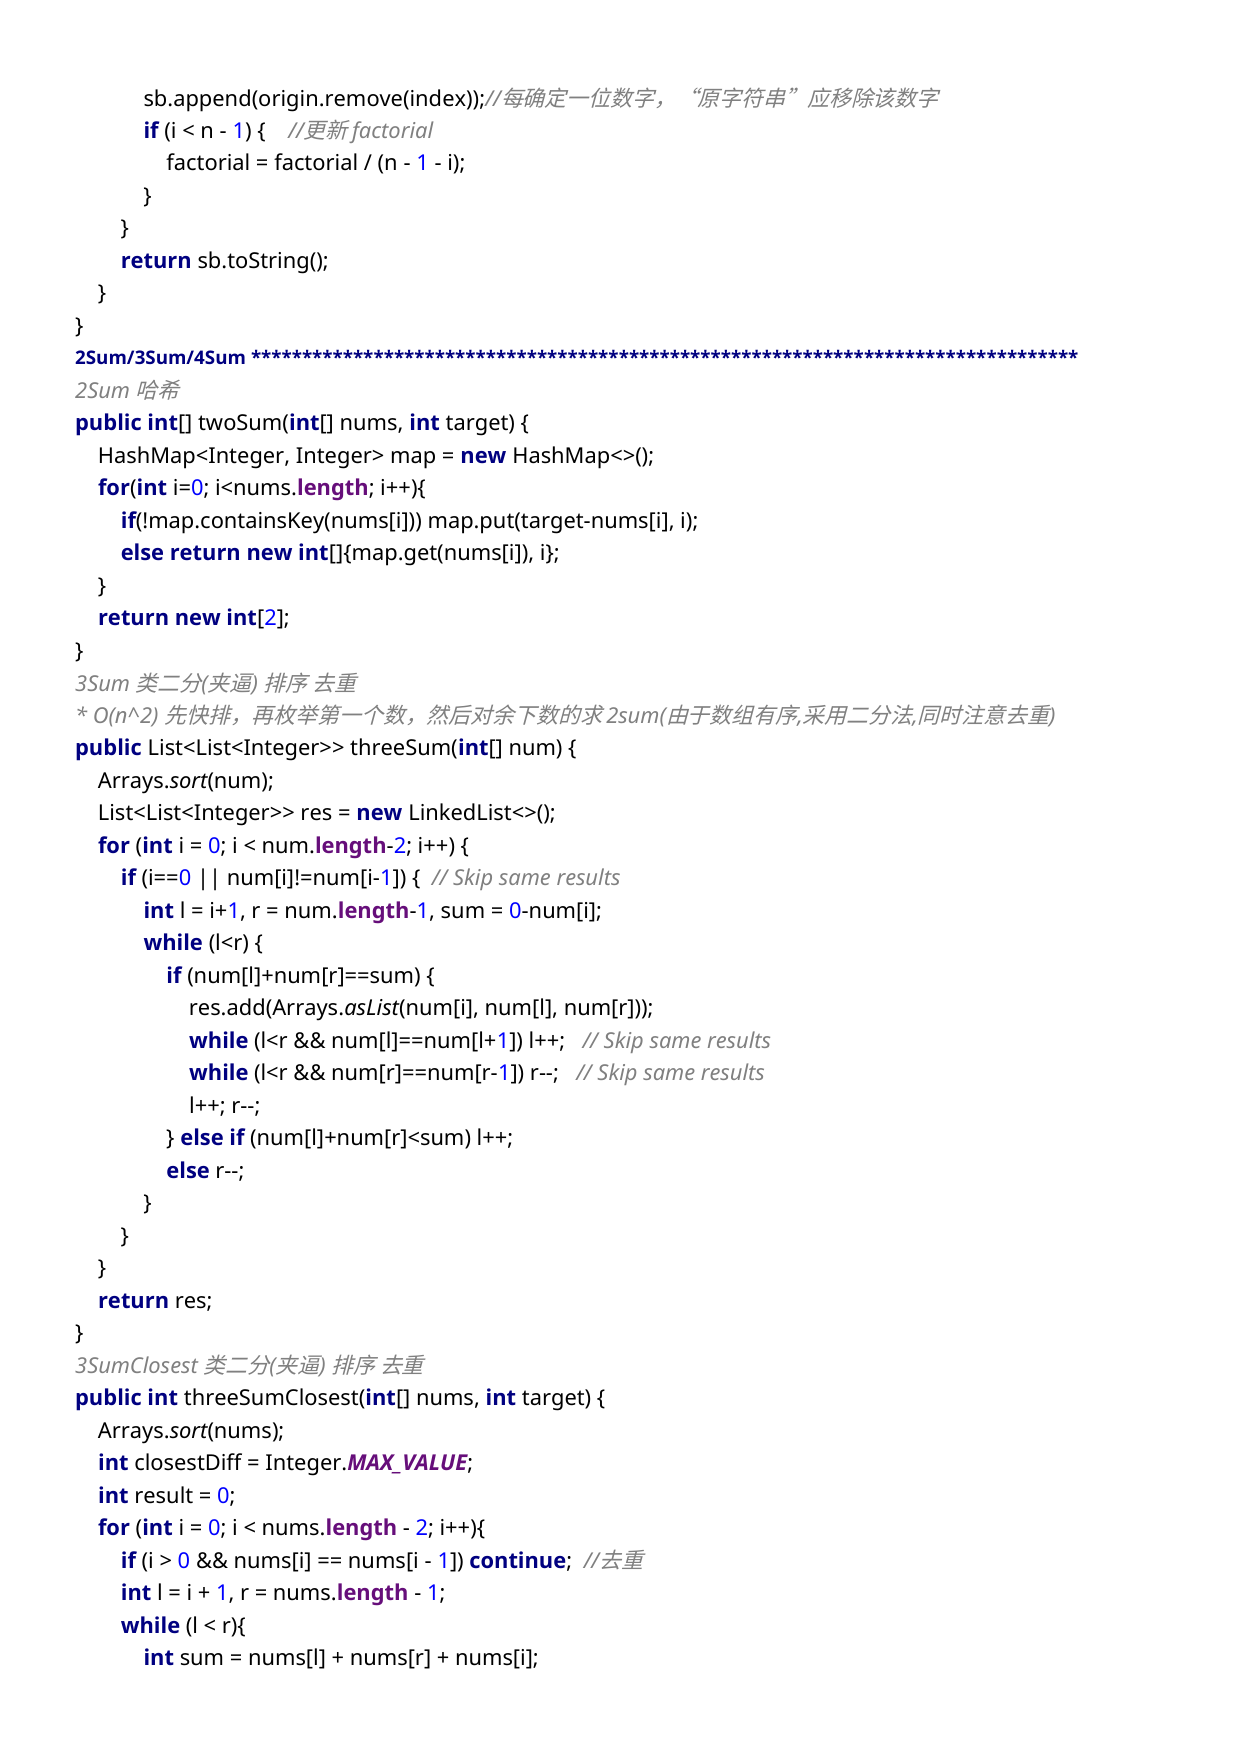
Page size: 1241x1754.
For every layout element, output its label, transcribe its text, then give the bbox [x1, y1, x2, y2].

text 2Sum 哈希 [75, 373, 1165, 406]
text 2Sum/3Sum/4Sum ********************************************************************************* [75, 341, 1165, 373]
text 3SumClosest 类二分(夹逼) 排序 去重 [75, 1348, 1165, 1381]
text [75, 1381, 1165, 1673]
text public int[] twoSum(int[] nums, int target) { HashMap<Integer, Integer> map = new HashMap<>(); for(int i=0; i<nums.length; i++){ if(!map.containsKey(nums[i])) map.put(target-nums[i], i); else return new int[]{map.get(nums[i]), i}; } return new int[2]; } [75, 406, 1165, 666]
text * O(n^2) 先快排，再枚举第一个数，然后对余下数的求2sum(由于数组有序,采用二分法,同时注意去重) public List<List<Integer>> threeSum(int[] num) { Arrays.sort(num); List<List<Integer>> res = new LinkedList<>(); for (int i = 0; i < num.length-2; i++) { if (i==0 || num[i]!=num[i-1]) { // Skip same results int l = i+1, r = num.length-1, sum = 0-num[i]; while (l<r) { if (num[l]+num[r]==sum) { res.add(Arrays.asList(num[i], num[l], num[r])); while (l<r && num[l]==num[l+1]) l++; // Skip same results while (l<r && num[r]==num[r-1]) r--; // Skip same results l++; r--; } else if (num[l]+num[r]<sum) l++; else r--; } } } return res; } [75, 698, 1165, 1348]
text } [75, 308, 1165, 341]
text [75, 81, 1165, 308]
text 3Sum 类二分(夹逼) 排序 去重 [75, 666, 1165, 698]
